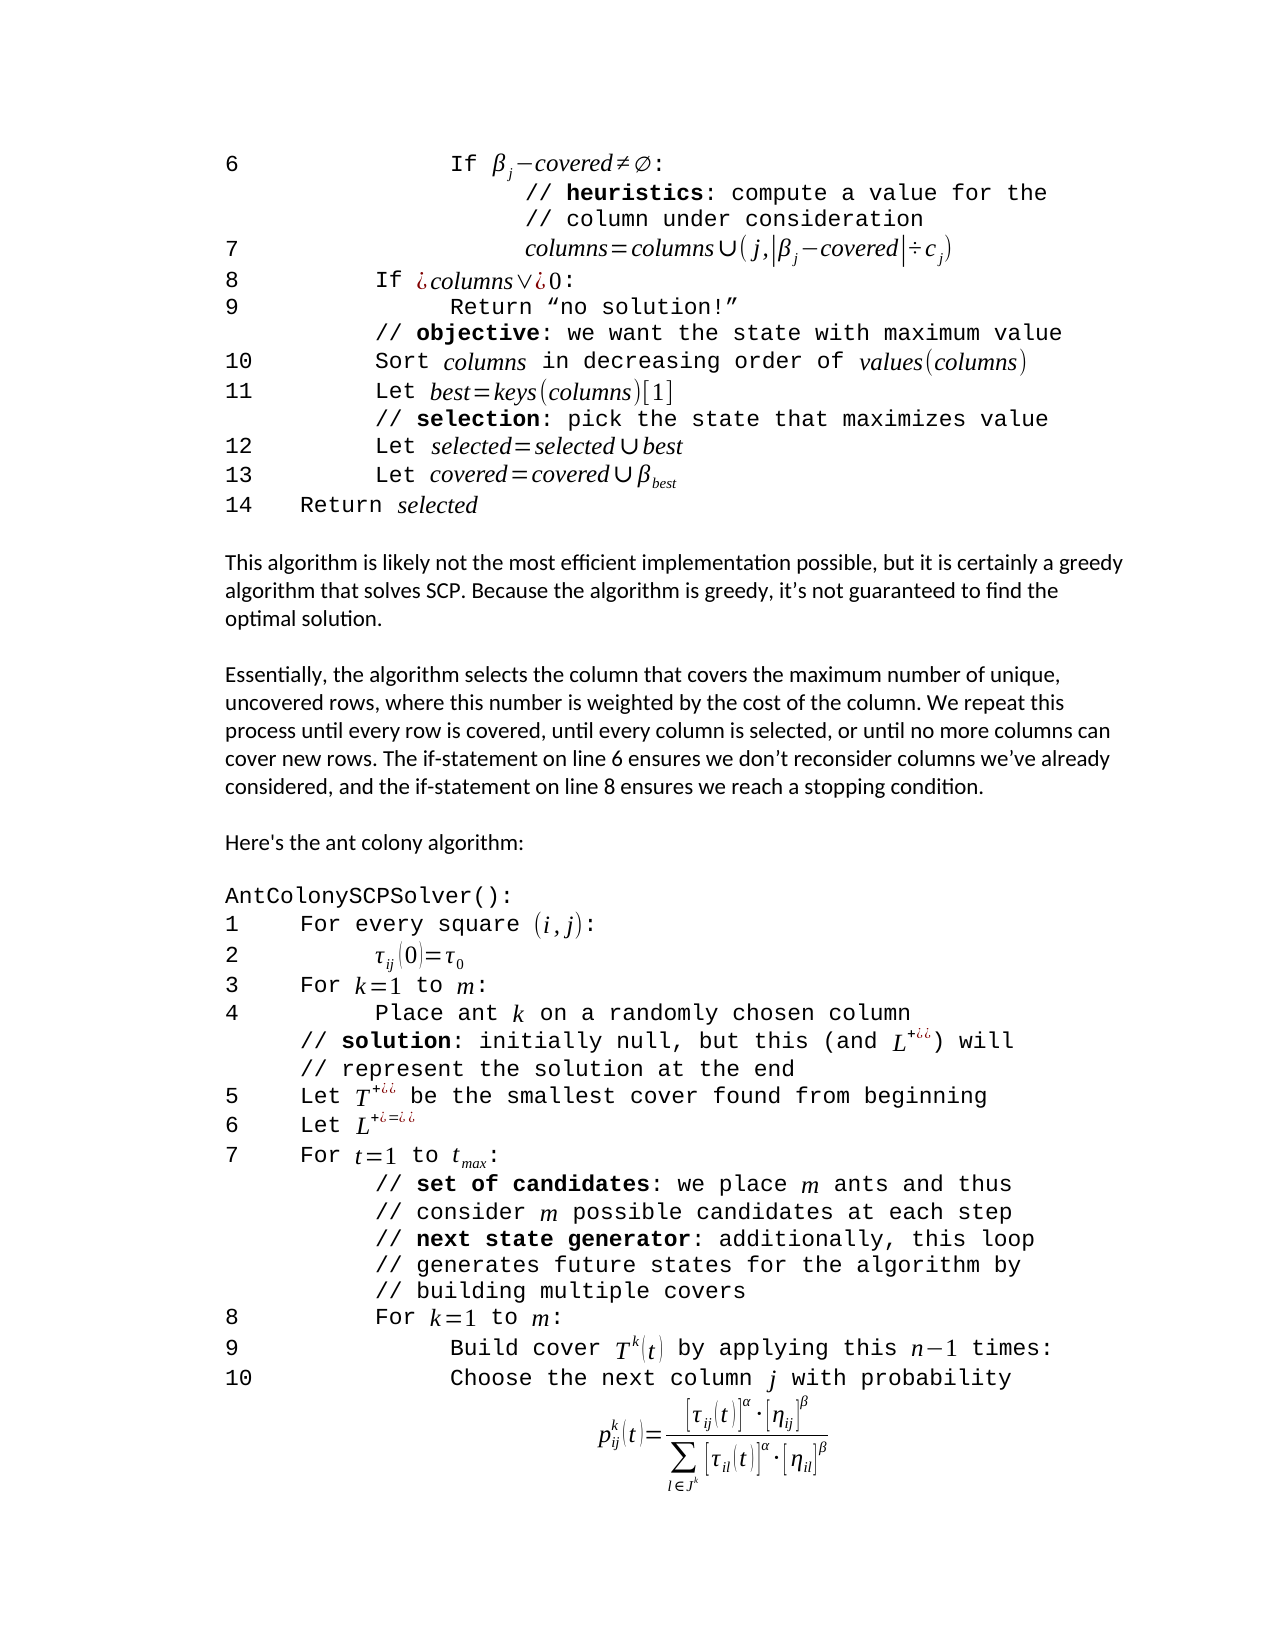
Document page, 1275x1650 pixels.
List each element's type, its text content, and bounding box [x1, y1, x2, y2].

text // building multiple covers [150, 1279, 1125, 1305]
text 10 Sort in decreasing order of [225, 347, 1125, 377]
text // set of candidates: we place ants and thus [150, 1172, 1125, 1199]
text 10 Choose the next column with probability [150, 1365, 1125, 1393]
text 2 [225, 940, 1125, 973]
text 5 Let be the smallest cover found from beginning [150, 1083, 1125, 1112]
text // generates future states for the algorithm by [150, 1253, 1125, 1279]
text 14 Return [225, 492, 1125, 520]
text 7 For to : [150, 1141, 1125, 1172]
text 7 [225, 233, 1125, 268]
text 6 Let [150, 1112, 1125, 1141]
text 9 Build cover by applying this times: [150, 1332, 1125, 1365]
text // solution: initially null, but this (and ) will [225, 1028, 1125, 1057]
text // heuristics: compute a value for the [225, 181, 1125, 207]
text 8 For to : [150, 1305, 1125, 1332]
text 11 Let [150, 377, 1125, 407]
text // represent the solution at the end [225, 1057, 1125, 1083]
text // consider possible candidates at each step [150, 1199, 1125, 1227]
text 8 If : [225, 268, 1125, 295]
text // next state generator: additionally, this loop [150, 1227, 1125, 1253]
text 13 Let [225, 461, 1125, 492]
text 3 For to : [150, 973, 1125, 1000]
text 1 For every square : [150, 910, 1125, 940]
text // column under consideration [225, 207, 1125, 233]
text 4 Place ant on a randomly chosen column [150, 1000, 1125, 1028]
text AntColonySCPSolver(): [225, 884, 1125, 910]
text 9 Return “no solution!” [225, 295, 1125, 321]
text 12 Let [225, 433, 1125, 461]
text Essentially, the algorithm selects the column that covers the maximum number of unique, uncovered rows, where this number is weighted by the cost of the column. We repeat this process until every row is covered, until every column is selected, or until no more columns can cover new rows. The if-statement on line 6 ensures we don’t reconsider columns we’ve already considered, and the if-statement on line 8 ensures we reach a stopping condition. [225, 660, 1125, 800]
text This algorithm is likely not the most efficient implementation possible, but it is certainly a greedy algorithm that solves SCP. Because the algorithm is greedy, it’s not guaranteed to find the optimal solution. [225, 548, 1125, 632]
text 6 If : [225, 150, 1125, 181]
text // selection: pick the state that maximizes value [150, 407, 1125, 433]
text Here's the ant colony algorithm: [225, 828, 1125, 856]
text // objective: we want the state with maximum value [225, 321, 1125, 347]
